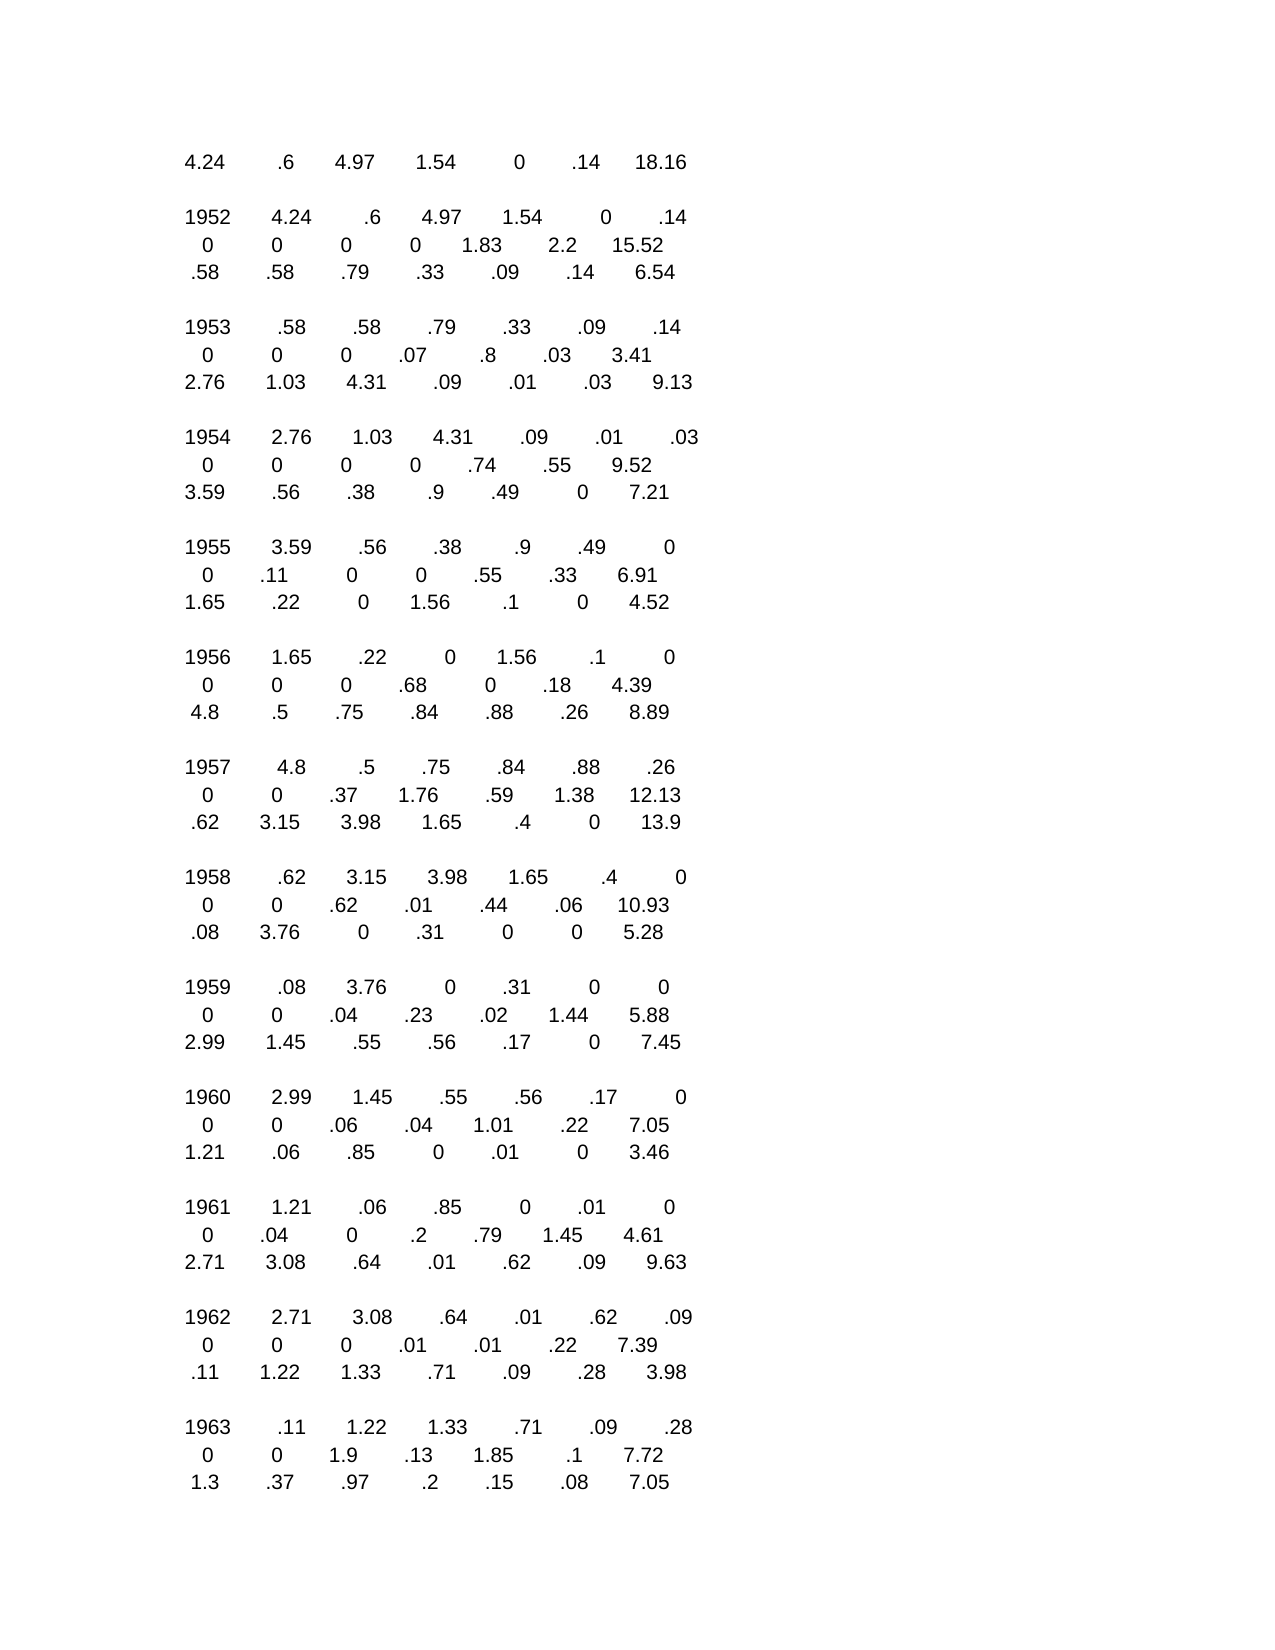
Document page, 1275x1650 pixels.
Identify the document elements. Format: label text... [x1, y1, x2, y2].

text 1.21 .06 .85 0 .01 0 3.46 [150, 1140, 1125, 1164]
text 2.76 1.03 4.31 .09 .01 .03 9.13 [150, 370, 1125, 394]
text 1962 2.71 3.08 .64 .01 .62 .09 [150, 1305, 1125, 1329]
text 1959 .08 3.76 0 .31 0 0 [150, 975, 1125, 999]
text 1954 2.76 1.03 4.31 .09 .01 .03 [150, 425, 1125, 449]
text 2.71 3.08 .64 .01 .62 .09 9.63 [150, 1250, 1125, 1274]
text 0 0 0 .01 .01 .22 7.39 [150, 1332, 1125, 1356]
text .62 3.15 3.98 1.65 .4 0 13.9 [150, 810, 1125, 834]
text 1952 4.24 .6 4.97 1.54 0 .14 [150, 205, 1125, 229]
text 0 0 0 0 .74 .55 9.52 [150, 452, 1125, 476]
text 0 0 .62 .01 .44 .06 10.93 [150, 892, 1125, 916]
text .58 .58 .79 .33 .09 .14 6.54 [150, 260, 1125, 284]
text 0 0 0 .68 0 .18 4.39 [150, 672, 1125, 696]
text .08 3.76 0 .31 0 0 5.28 [150, 920, 1125, 944]
text 2.99 1.45 .55 .56 .17 0 7.45 [150, 1030, 1125, 1054]
text 1.65 .22 0 1.56 .1 0 4.52 [150, 590, 1125, 614]
text 1960 2.99 1.45 .55 .56 .17 0 [150, 1085, 1125, 1109]
text 1957 4.8 .5 .75 .84 .88 .26 [150, 755, 1125, 779]
text 0 0 .37 1.76 .59 1.38 12.13 [150, 782, 1125, 806]
text .11 1.22 1.33 .71 .09 .28 3.98 [150, 1360, 1125, 1384]
text 1953 .58 .58 .79 .33 .09 .14 [150, 315, 1125, 339]
text 1955 3.59 .56 .38 .9 .49 0 [150, 535, 1125, 559]
text 1956 1.65 .22 0 1.56 .1 0 [150, 645, 1125, 669]
text 0 0 0 .07 .8 .03 3.41 [150, 342, 1125, 366]
text 0 .04 0 .2 .79 1.45 4.61 [150, 1222, 1125, 1246]
text 1958 .62 3.15 3.98 1.65 .4 0 [150, 865, 1125, 889]
text 0 .11 0 0 .55 .33 6.91 [150, 562, 1125, 586]
text 1.3 .37 .97 .2 .15 .08 7.05 [150, 1470, 1125, 1494]
text 0 0 .04 .23 .02 1.44 5.88 [150, 1002, 1125, 1026]
text 1963 .11 1.22 1.33 .71 .09 .28 [150, 1415, 1125, 1439]
text 4.24 .6 4.97 1.54 0 .14 18.16 [150, 150, 1125, 174]
text 0 0 .06 .04 1.01 .22 7.05 [150, 1112, 1125, 1136]
text 0 0 0 0 1.83 2.2 15.52 [150, 232, 1125, 256]
text 3.59 .56 .38 .9 .49 0 7.21 [150, 480, 1125, 504]
text 1961 1.21 .06 .85 0 .01 0 [150, 1195, 1125, 1219]
text 4.8 .5 .75 .84 .88 .26 8.89 [150, 700, 1125, 724]
text 0 0 1.9 .13 1.85 .1 7.72 [150, 1442, 1125, 1466]
